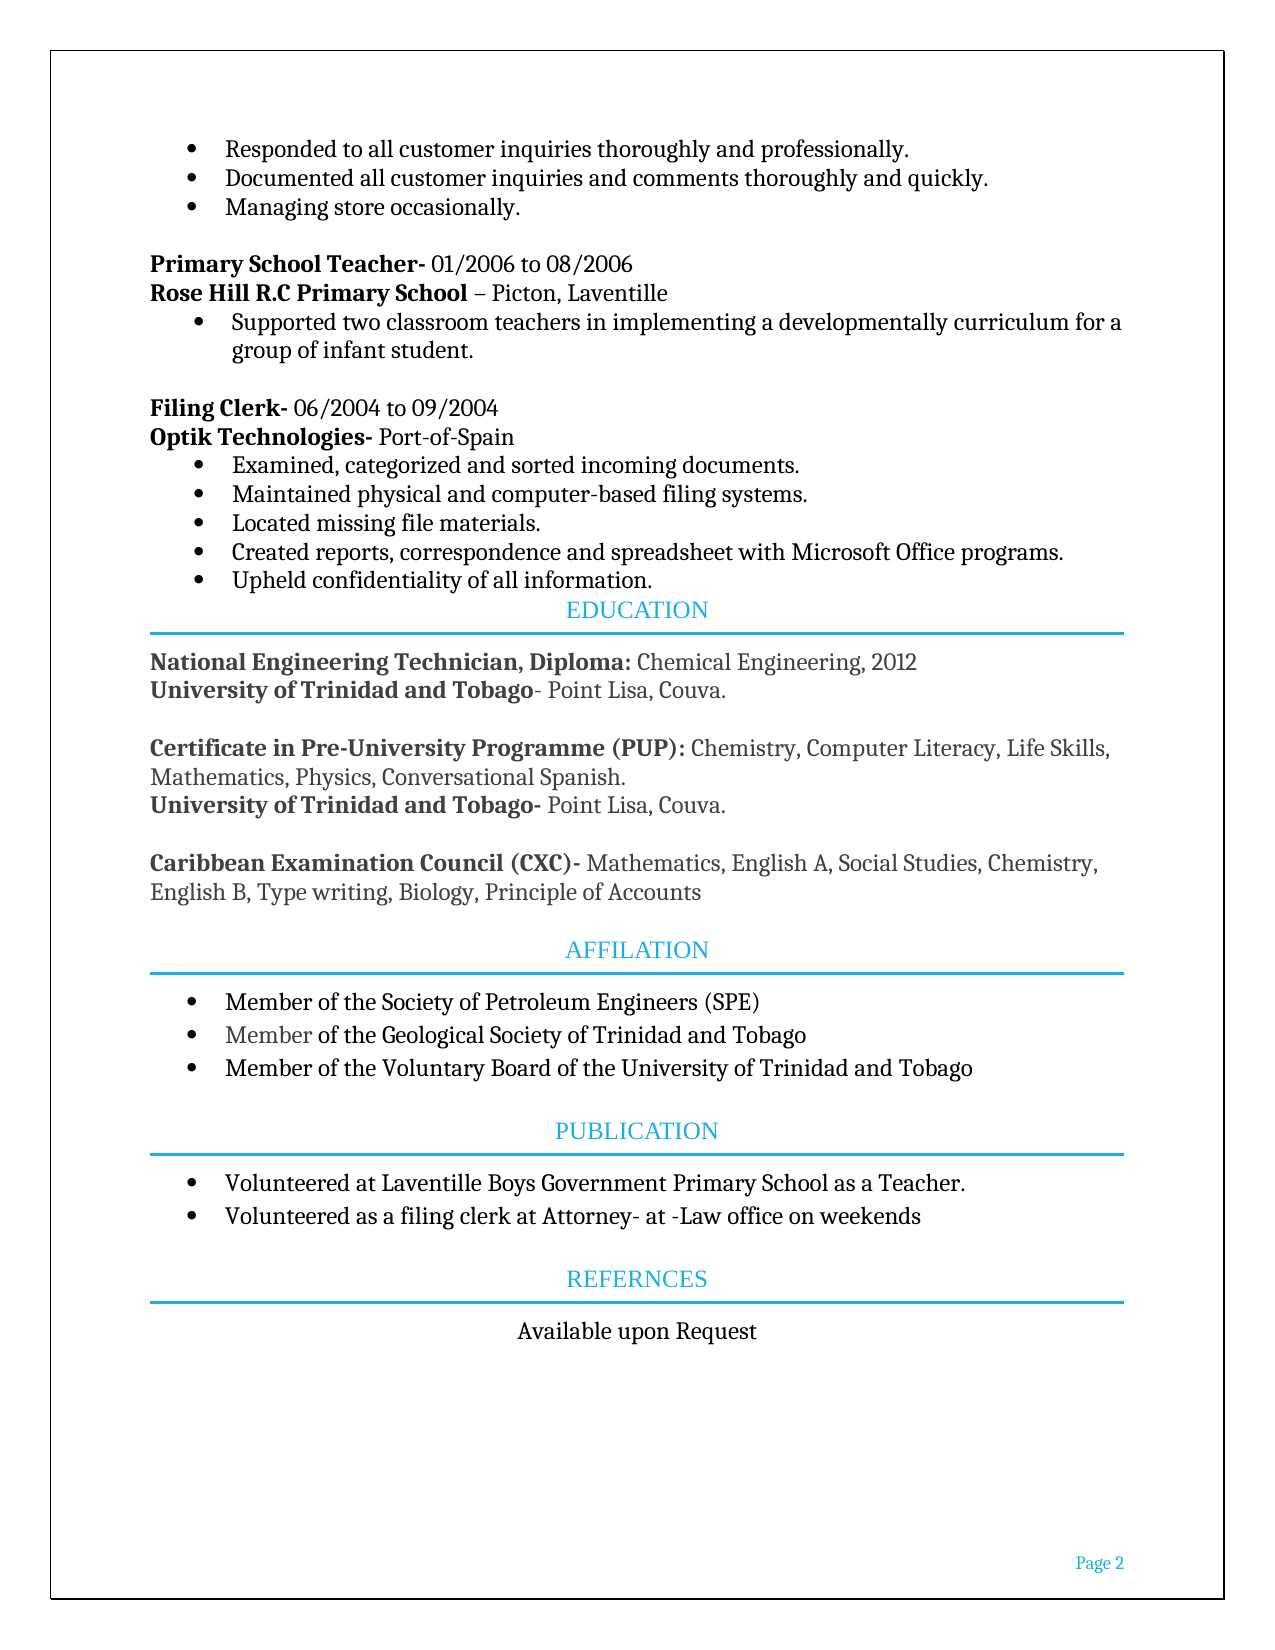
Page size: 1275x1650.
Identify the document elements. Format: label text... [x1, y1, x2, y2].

text Caribbean Examination Council (CXC)- Mathematics, English A, Social Studies, Chemistry, English B, Type writing, Biology, Principle of Accounts [150, 849, 1124, 906]
list Managing store occasionally. [187, 192, 1124, 221]
text Rose Hill R.C Primary School – Picton, Laventille [150, 279, 1124, 307]
list Created reports, correspondence and spreadsheet with Microsoft Office programs. [194, 537, 1124, 566]
title REFERNCES [150, 1264, 1124, 1301]
list Examined, categorized and sorted incoming documents. [194, 451, 1124, 480]
list Maintained physical and computer-based filing systems. [194, 480, 1124, 509]
title EDUCATION [150, 595, 1124, 632]
text Available upon Request [150, 1317, 1124, 1346]
list Volunteered as a filing clerk at Attorney- at -Law office on weekends [187, 1202, 1124, 1231]
list Member of the Voluntary Board of the University of Trinidad and Tobago [187, 1054, 1124, 1083]
list Volunteered at Laventille Boys Government Primary School as a Teacher. [187, 1169, 1124, 1198]
text National Engineering Technician, Diploma: Chemical Engineering, 2012 [150, 648, 1124, 676]
title PUBLICATION [150, 1116, 1124, 1153]
list Supported two classroom teachers in implementing a developmentally curriculum for a group of infant student. [194, 307, 1124, 365]
list Located missing file materials. [194, 509, 1124, 537]
list Documented all customer inquiries and comments thoroughly and quickly. [187, 164, 1124, 192]
list Member of the Geological Society of Trinidad and Tobago [187, 1021, 1124, 1050]
text Filing Clerk- 06/2004 to 09/2004 [150, 394, 1124, 422]
text University of Trinidad and Tobago- Point Lisa, Couva. [150, 791, 1124, 820]
list Responded to all customer inquiries thoroughly and professionally. [187, 135, 1124, 164]
text Certificate in Pre-University Programme (PUP): Chemistry, Computer Literacy, Life Skills, Mathematics, Physics, Conversational Spanish. [150, 734, 1124, 791]
title AFFILATION [150, 935, 1124, 972]
text University of Trinidad and Tobago- Point Lisa, Couva. [150, 676, 1124, 705]
text Optik Technologies- Port-of-Spain [150, 422, 1124, 451]
list Member of the Society of Petroleum Engineers (SPE) [187, 988, 1124, 1017]
list Upheld confidentiality of all information. [194, 566, 1124, 595]
text Primary School Teacher- 01/2006 to 08/2006 [150, 250, 1124, 279]
